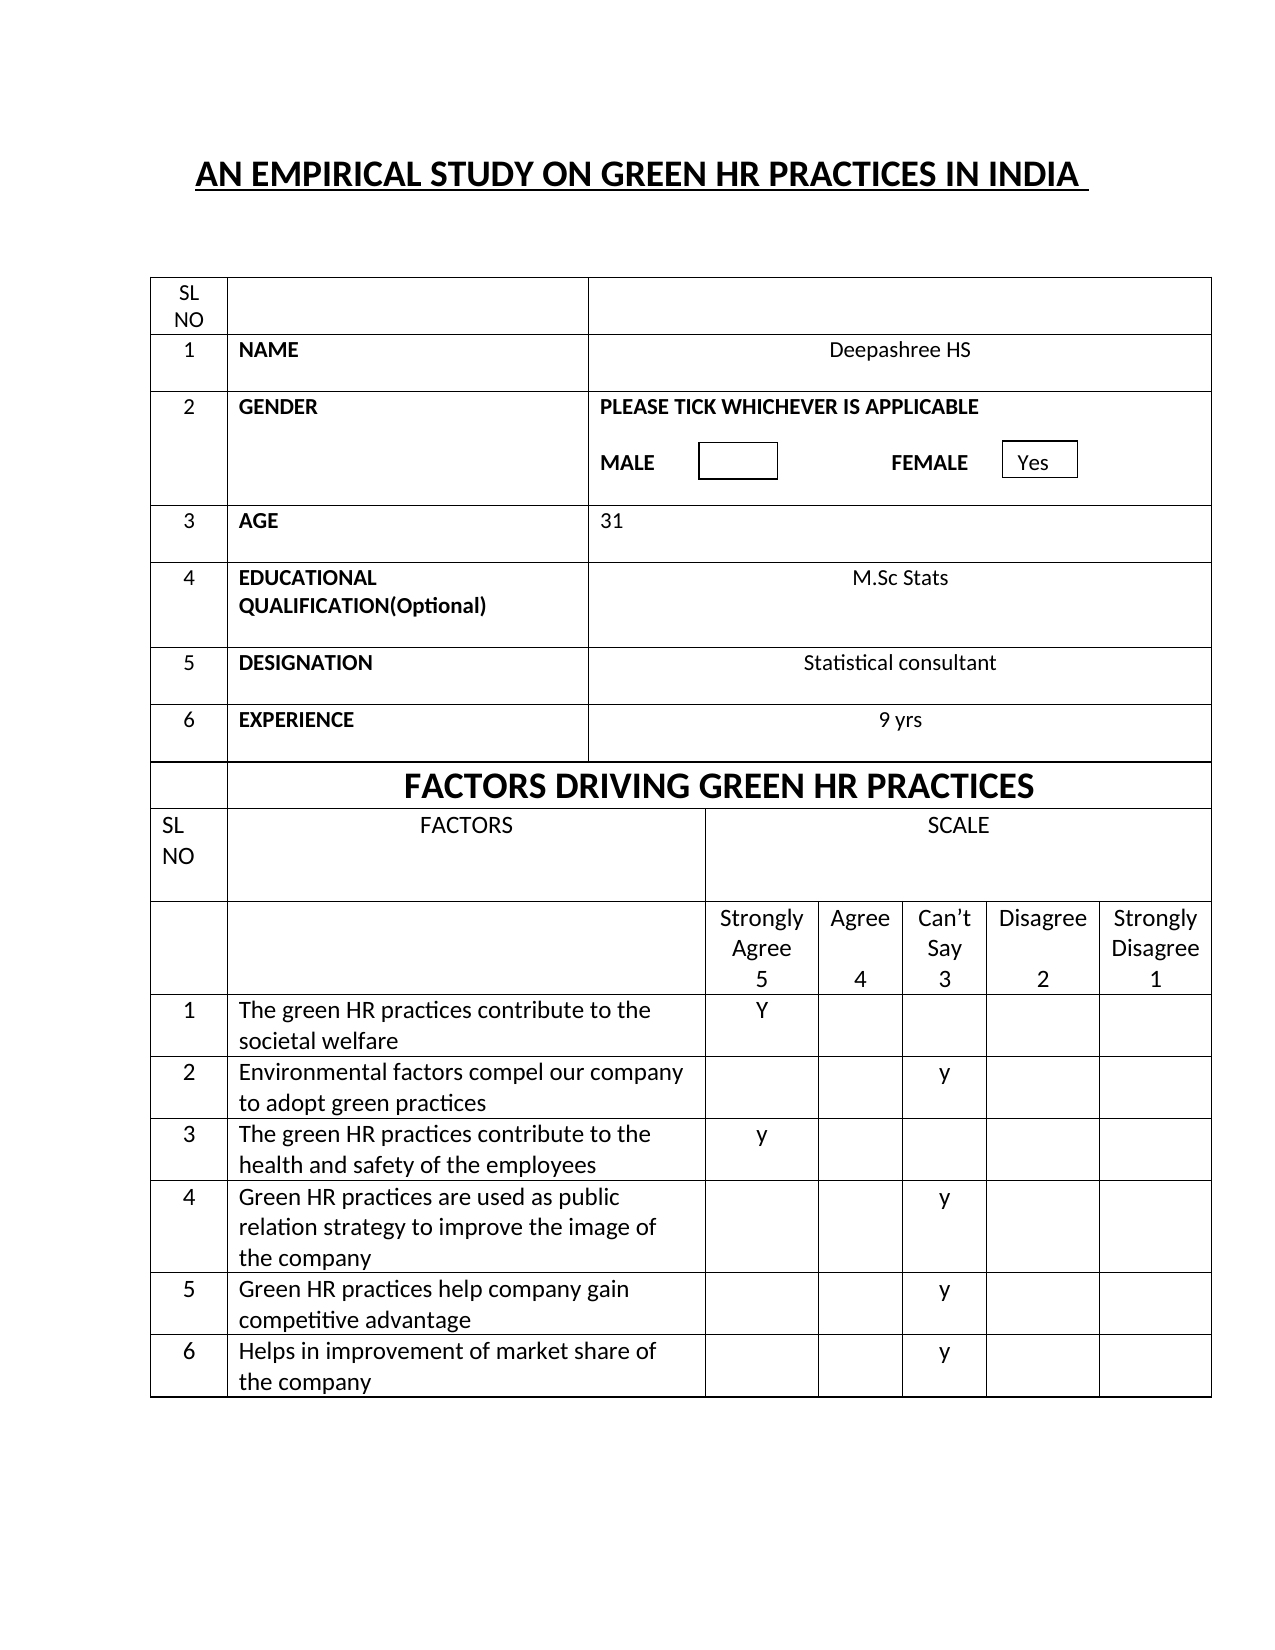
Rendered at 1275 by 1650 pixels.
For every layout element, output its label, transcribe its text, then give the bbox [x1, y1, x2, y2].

table_cell NAME [228, 335, 588, 391]
table_cell [706, 1181, 818, 1272]
table_cell [819, 1181, 902, 1272]
table_cell [819, 995, 902, 1056]
table_cell [706, 1273, 818, 1334]
table_cell [819, 1273, 902, 1334]
table_cell [706, 1057, 818, 1118]
table_cell [151, 763, 227, 808]
table_cell [987, 1335, 1099, 1396]
table_cell Statistical consultant [589, 648, 1211, 704]
text AN EMPIRICAL STUDY ON GREEN HR PRACTICES IN INDIA [150, 150, 1125, 196]
table_cell y [903, 1273, 986, 1334]
table_cell 1 [151, 995, 227, 1056]
table_cell SCALE [706, 809, 1211, 901]
table_cell [987, 1119, 1099, 1180]
table_cell [1100, 1335, 1211, 1396]
table_cell [706, 1335, 818, 1396]
table_cell EXPERIENCE [228, 705, 588, 761]
table_cell [903, 995, 986, 1056]
table_cell 4 [151, 563, 227, 647]
table_cell 5 [151, 648, 227, 704]
table_cell DESIGNATION [228, 648, 588, 704]
table_cell FACTORS [228, 809, 705, 901]
table_header [589, 278, 1211, 334]
table_cell 31 [589, 506, 1211, 562]
table_cell 9 yrs [589, 705, 1211, 761]
table_cell [987, 1057, 1099, 1118]
table_cell 3 [151, 506, 227, 562]
table_cell M.Sc Stats [589, 563, 1211, 647]
table_cell Y [706, 995, 818, 1056]
table_cell y [903, 1335, 986, 1396]
table_cell Green HR practices are used as public relation strategy to improve the image of the company [228, 1181, 705, 1272]
table_cell Strongly Agree 5 [706, 902, 818, 993]
table_cell 6 [151, 705, 227, 761]
table_header SL NO [151, 278, 227, 334]
table_cell y [903, 1057, 986, 1118]
table_cell y [706, 1119, 818, 1180]
table_cell y [903, 1181, 986, 1272]
table_cell Environmental factors compel our company to adopt green practices [228, 1057, 705, 1118]
table_cell 1 [151, 335, 227, 391]
table_cell [1100, 1057, 1211, 1118]
table_cell [228, 902, 705, 993]
table_cell SL NO [151, 809, 227, 901]
table_cell FACTORS DRIVING GREEN HR PRACTICES [228, 763, 1211, 808]
table_cell Deepashree HS [589, 335, 1211, 391]
table_cell 2 [151, 392, 227, 505]
table_cell EDUCATIONAL QUALIFICATION(Optional) [228, 563, 588, 647]
table_cell [819, 1119, 902, 1180]
table_cell 6 [151, 1335, 227, 1396]
table_cell PLEASE TICK WHICHEVER IS APPLICABLE MALE FEMALE [589, 392, 1211, 505]
table_cell 3 [151, 1119, 227, 1180]
table_cell [987, 1273, 1099, 1334]
table_cell Can’t Say 3 [903, 902, 986, 993]
table_cell The green HR practices contribute to the societal welfare [228, 995, 705, 1056]
table_cell AGE [228, 506, 588, 562]
table_cell [987, 995, 1099, 1056]
table_cell Helps in improvement of market share of the company [228, 1335, 705, 1396]
table_cell [819, 1057, 902, 1118]
table_cell [1100, 1273, 1211, 1334]
table_cell [903, 1119, 986, 1180]
table_cell 2 [151, 1057, 227, 1118]
table_cell GENDER [228, 392, 588, 505]
table_cell [987, 1181, 1099, 1272]
table_cell [1100, 995, 1211, 1056]
table_cell The green HR practices contribute to the health and safety of the employees [228, 1119, 705, 1180]
table_cell 4 [151, 1181, 227, 1272]
table_cell 5 [151, 1273, 227, 1334]
table_cell Strongly Disagree 1 [1100, 902, 1211, 993]
table_cell [151, 902, 227, 993]
table_cell Green HR practices help company gain competitive advantage [228, 1273, 705, 1334]
table_cell [819, 1335, 902, 1396]
table_header [228, 278, 588, 334]
table_cell Disagree 2 [987, 902, 1099, 993]
table_cell Agree 4 [819, 902, 902, 993]
table_cell [1100, 1181, 1211, 1272]
table_cell [1100, 1119, 1211, 1180]
